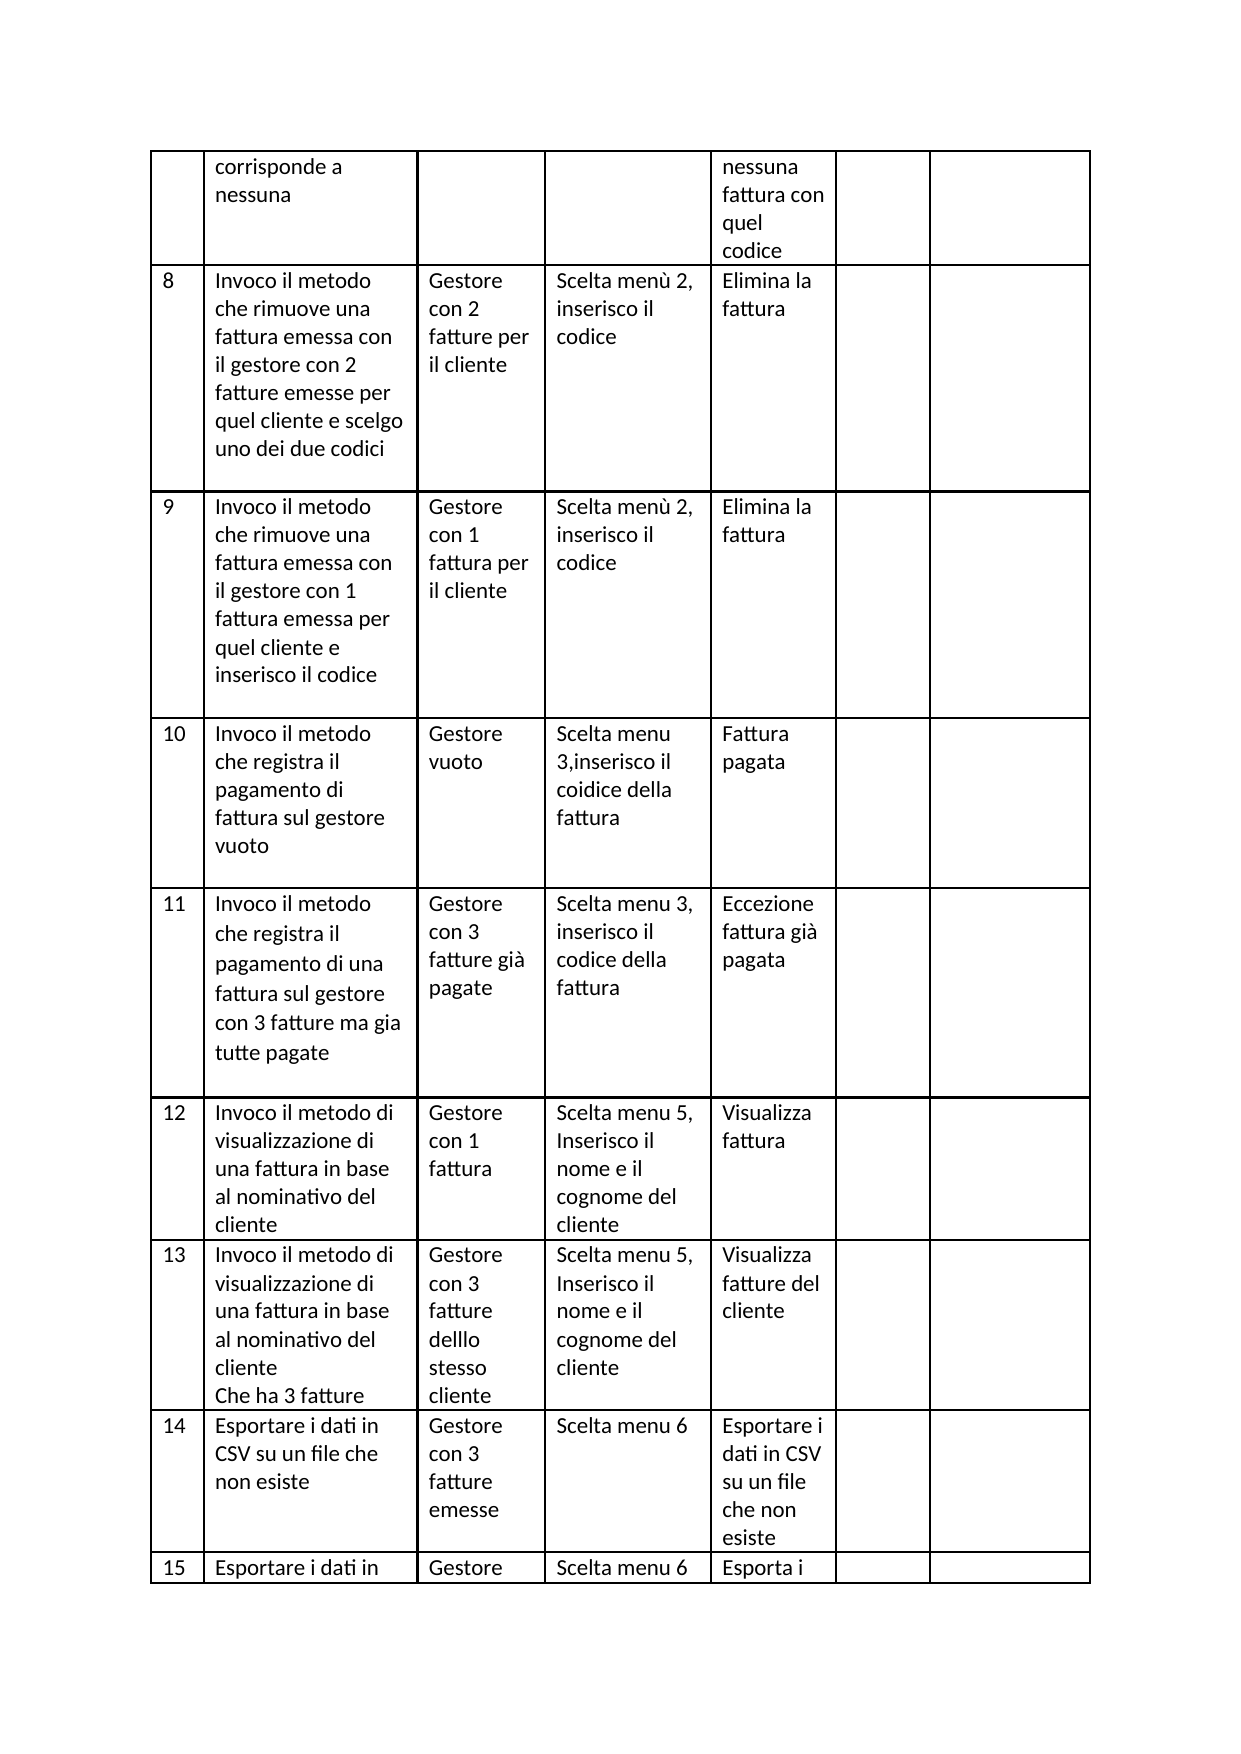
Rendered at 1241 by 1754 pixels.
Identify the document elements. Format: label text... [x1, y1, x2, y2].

table_cell [837, 1099, 929, 1238]
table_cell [712, 152, 835, 264]
table_cell [931, 1411, 1089, 1551]
table_cell [837, 493, 929, 717]
table_cell [837, 266, 929, 490]
table_cell Invoco il metodo che rimuove una fattura emessa con il gestore con 2 fatture emesse per quel cliente e scelgo uno dei due codici [205, 266, 416, 490]
table_cell Invoco il metodo che registra il pagamento di una fattura sul gestore con 3 fatture ma gia tutte pagate [205, 889, 416, 1096]
table_cell 12 [152, 1099, 203, 1238]
table_cell 15 [152, 1553, 203, 1582]
table_cell Gestore con 2 fatture per il cliente [419, 266, 544, 490]
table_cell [205, 152, 416, 264]
table_cell Scelta menù 2, inserisco il codice [546, 493, 710, 717]
table_cell Scelta menu 5, Inserisco il nome e il cognome del cliente [546, 1099, 710, 1238]
table_cell Invoco il metodo di visualizzazione di una fattura in base al nominativo del cliente Che ha 3 fatture [205, 1241, 416, 1409]
table_cell Gestore con 3 fatture delllo stesso cliente [419, 1241, 544, 1409]
table_cell [931, 1099, 1089, 1238]
table_cell 7 [152, 152, 203, 264]
table_cell [837, 889, 929, 1096]
table_cell [931, 719, 1089, 887]
table_cell Eccezione fattura già pagata [712, 889, 835, 1096]
table_cell 11 [152, 889, 203, 1096]
table_cell Gestore con 1 fattura [419, 1099, 544, 1238]
table_cell Visualizza fattura [712, 1099, 835, 1238]
table_cell Scelta menu 5, Inserisco il nome e il cognome del cliente [546, 1241, 710, 1409]
table_cell [931, 1553, 1089, 1582]
table_cell Esportare i dati in CSV su un file che non esiste [712, 1411, 835, 1551]
table_cell Gestore con 3 fatture emesse [419, 1411, 544, 1551]
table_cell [712, 1553, 835, 1582]
table_cell 13 [152, 1241, 203, 1409]
table_cell 8 [152, 266, 203, 490]
table_cell Scelta menù 2, inserisco il codice [546, 266, 710, 490]
table_cell Fattura pagata [712, 719, 835, 887]
table_cell Scelta menu 3, inserisco il codice della fattura [546, 889, 710, 1096]
table_cell [931, 266, 1089, 490]
table_cell Invoco il metodo che rimuove una fattura emessa con il gestore con 1 fattura emessa per quel cliente e inserisco il codice [205, 493, 416, 717]
table_cell 14 [152, 1411, 203, 1551]
table_cell [931, 152, 1089, 264]
table_cell 9 [152, 493, 203, 717]
table_cell [837, 1553, 929, 1582]
table_cell Scelta menu 6 [546, 1411, 710, 1551]
table_cell 10 [152, 719, 203, 887]
table_cell [837, 1241, 929, 1409]
table_cell [837, 1411, 929, 1551]
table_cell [546, 152, 710, 264]
table_cell [931, 889, 1089, 1096]
table_cell Gestore con 3 fatture già pagate [419, 889, 544, 1096]
table_cell Gestore con 1 fattura per il cliente [419, 493, 544, 717]
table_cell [419, 1553, 544, 1582]
table_cell Scelta menu 3,inserisco il coidice della fattura [546, 719, 710, 887]
table_cell [931, 493, 1089, 717]
table_cell [837, 152, 929, 264]
table_cell Visualizza fatture del cliente [712, 1241, 835, 1409]
table_cell Invoco il metodo che registra il pagamento di fattura sul gestore vuoto [205, 719, 416, 887]
table_cell Invoco il metodo di visualizzazione di una fattura in base al nominativo del cliente [205, 1099, 416, 1238]
table_cell Elimina la fattura [712, 266, 835, 490]
table_cell [837, 719, 929, 887]
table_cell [419, 152, 544, 264]
table_cell Gestore vuoto [419, 719, 544, 887]
table_cell [931, 1241, 1089, 1409]
table_cell Esportare i dati in CSV su un file che non esiste [205, 1411, 416, 1551]
table_cell Elimina la fattura [712, 493, 835, 717]
table_cell Scelta menu 6 [546, 1553, 710, 1582]
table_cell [205, 1553, 416, 1582]
